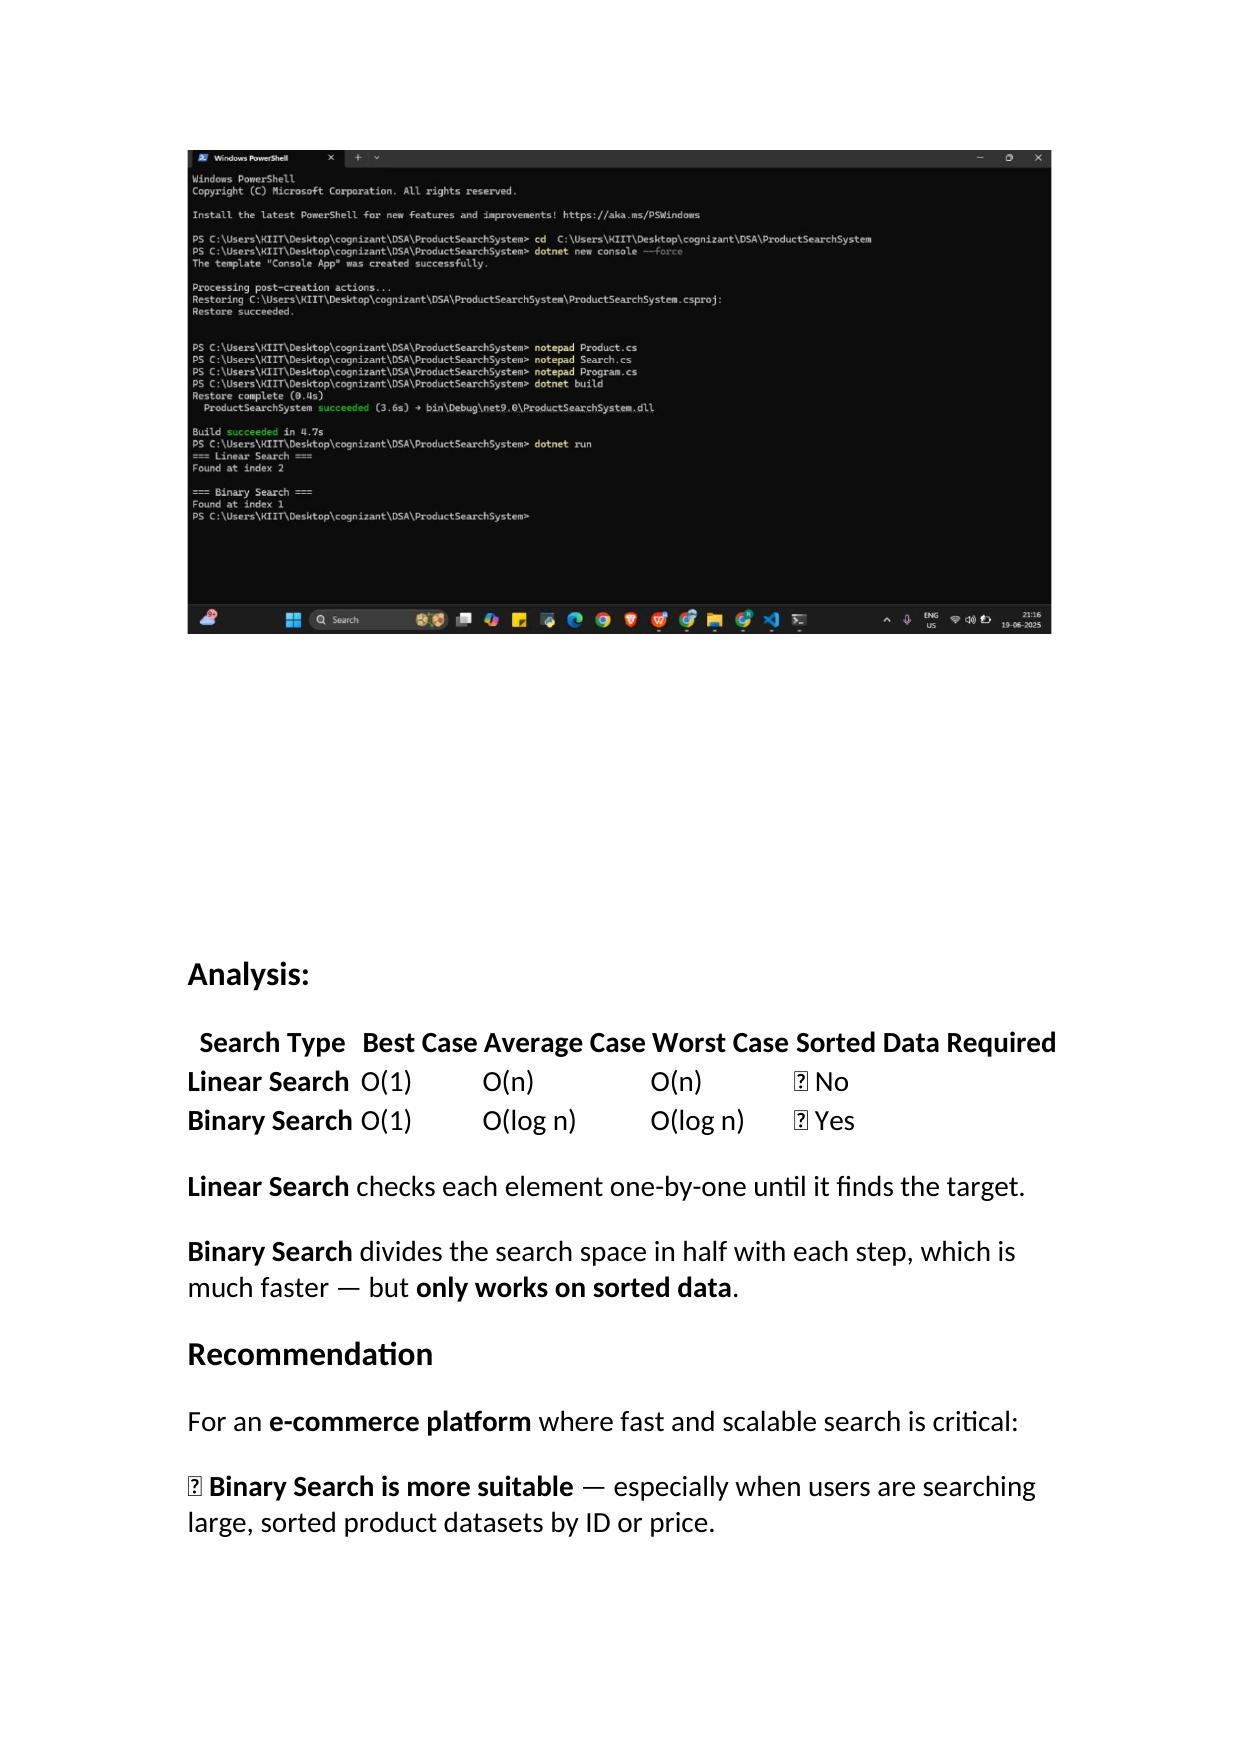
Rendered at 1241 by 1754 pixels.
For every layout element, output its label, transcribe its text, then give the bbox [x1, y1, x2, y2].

text Linear Search checks each element one-by-one until it finds the target. [187, 1168, 1053, 1204]
table_header Worst Case [649, 1023, 792, 1062]
text For an e-commerce platform where fast and scalable search is critical: [187, 1403, 1053, 1439]
table_cell O(1) [359, 1062, 481, 1100]
table_cell O(1) [359, 1100, 481, 1139]
table_cell ❌ No [792, 1062, 1061, 1100]
table_cell ✅ Yes [792, 1100, 1061, 1139]
table_header Search Type [186, 1023, 359, 1062]
table_cell O(log n) [481, 1100, 649, 1139]
picture [187, 150, 1052, 634]
table_cell Linear Search [186, 1062, 359, 1100]
table_cell O(n) [481, 1062, 649, 1100]
text ✅ Binary Search is more suitable — especially when users are searching large, sorted product datasets by ID or price. [187, 1468, 1053, 1539]
table_header Best Case [359, 1023, 481, 1062]
list Analysis: [187, 953, 1053, 994]
text Binary Search divides the search space in half with each step, which is much faster — but only works on sorted data. [187, 1233, 1053, 1304]
table_cell Binary Search [186, 1100, 359, 1139]
table_cell O(n) [649, 1062, 792, 1100]
table_header Sorted Data Required [792, 1023, 1061, 1062]
table_cell O(log n) [649, 1100, 792, 1139]
table_header Average Case [481, 1023, 649, 1062]
subtitle Recommendation [187, 1333, 1053, 1374]
